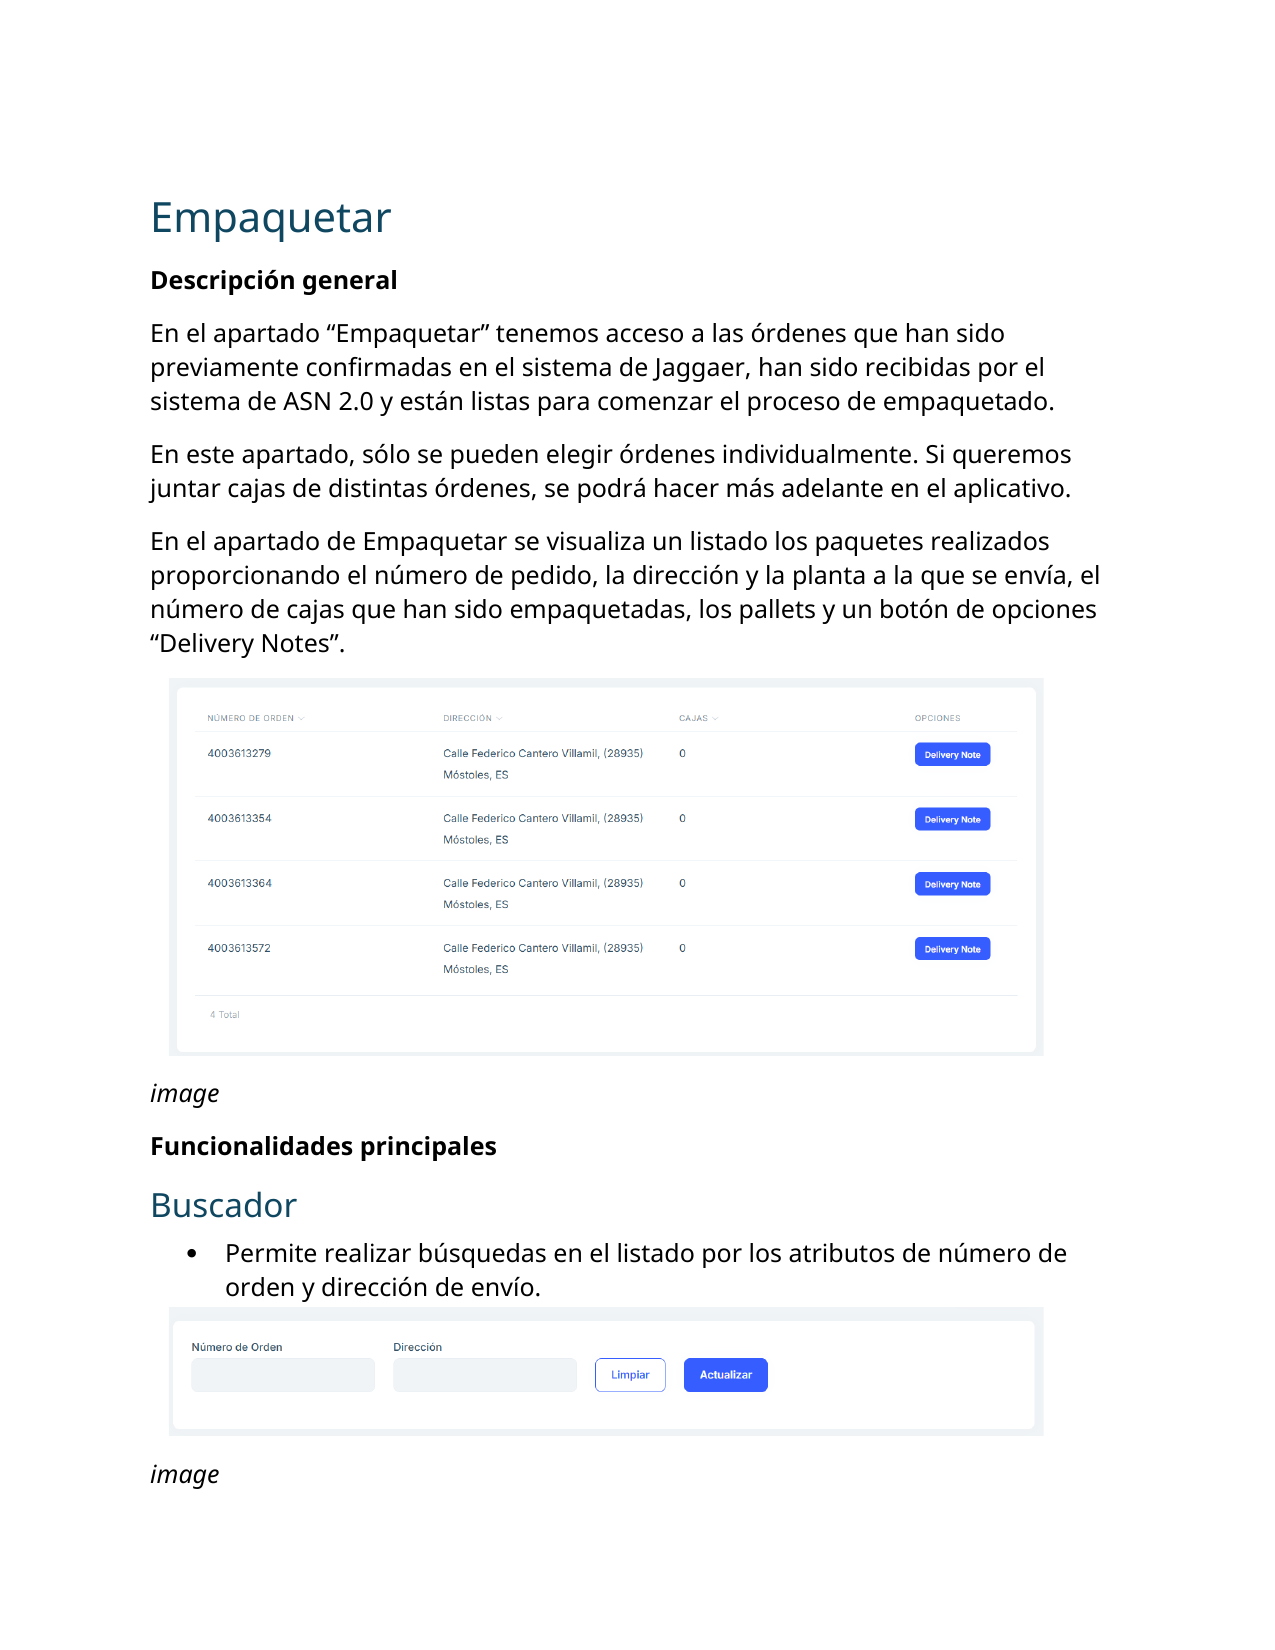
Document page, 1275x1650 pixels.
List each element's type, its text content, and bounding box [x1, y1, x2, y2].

text En el apartado “Empaquetar” tenemos acceso a las órdenes que han sido previamente confirmadas en el sistema de Jaggaer, han sido recibidas por el sistema de ASN 2.0 y están listas para comenzar el proceso de empaquetado. [150, 316, 1125, 418]
text En este apartado, sólo se pueden elegir órdenes individualmente. Si queremos juntar cajas de distintas órdenes, se podrá hacer más adelante en el aplicativo. [150, 437, 1125, 505]
subtitle Buscador [150, 1182, 1125, 1227]
text image [150, 1076, 1125, 1110]
text Funcionalidades principales [150, 1129, 1125, 1163]
picture [168, 678, 1044, 1056]
text Descripción general [150, 263, 1125, 297]
list Permite realizar búsquedas en el listado por los atributos de número de orden y dirección de envío. [187, 1235, 1125, 1303]
picture [168, 1307, 1044, 1436]
text En el apartado de Empaquetar se visualiza un listado los paquetes realizados proporcionando el número de pedido, la dirección y la planta a la que se envía, el número de cajas que han sido empaquetadas, los pallets y un botón de opciones “Delivery Notes”. [150, 524, 1125, 660]
text image [150, 1456, 1125, 1491]
subtitle Empaquetar [150, 187, 1125, 244]
